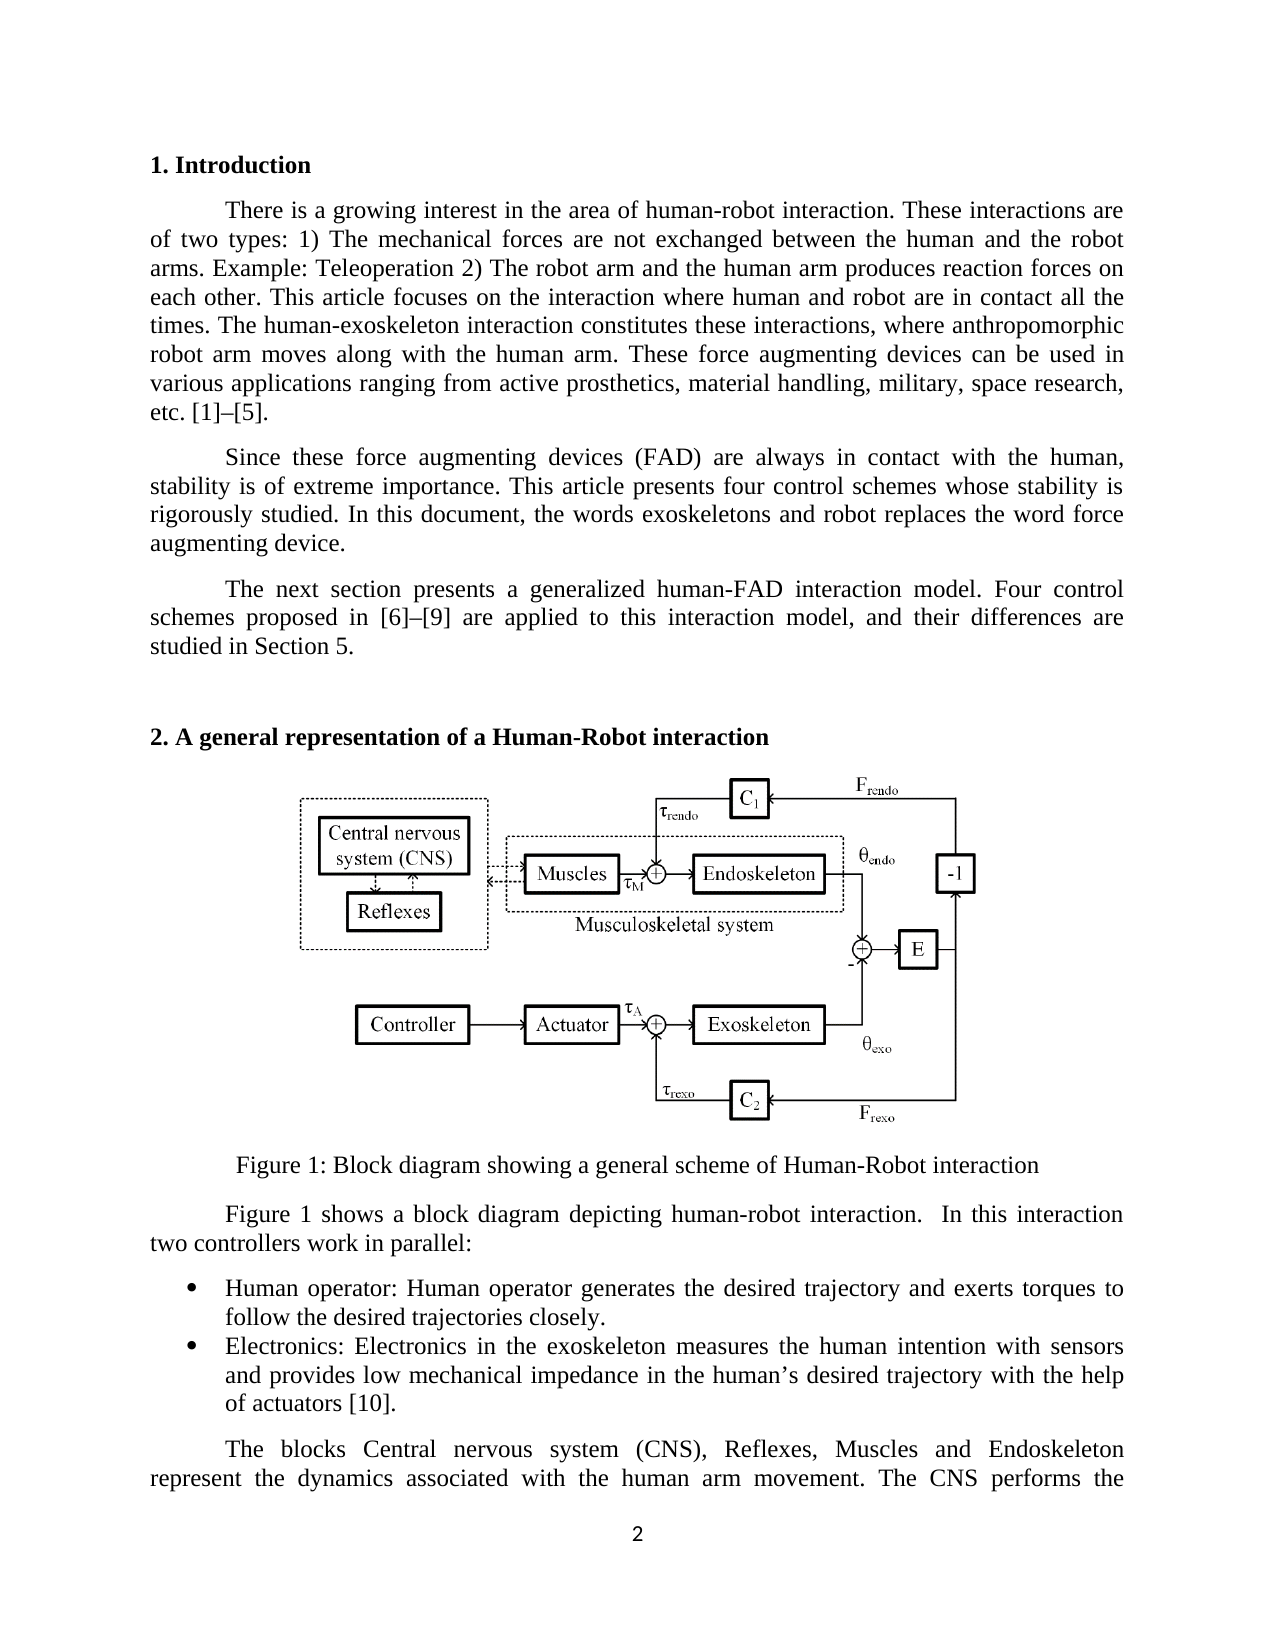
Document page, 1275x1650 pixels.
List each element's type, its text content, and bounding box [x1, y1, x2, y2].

text Figure 1: Block diagram showing a general scheme of Human-Robot interaction [150, 1150, 1125, 1178]
text 2. A general representation of a Human-Robot interaction [150, 722, 1125, 751]
text The next section presents a generalized human-FAD interaction model. Four control schemes proposed in [6]–[9] are applied to this interaction model, and their differences are studied in Section 5. [150, 574, 1125, 660]
list Electronics: Electronics in the exoskeleton measures the human intention with sensors and provides low mechanical impedance in the human’s desired trajectory with the help of actuators [10]. [187, 1331, 1125, 1417]
picture [299, 767, 976, 1134]
text There is a growing interest in the area of human-robot interaction. These interactions are of two types: 1) The mechanical forces are not exchanged between the human and the robot arms. Example: Teleoperation 2) The robot arm and the human arm produces reaction forces on each other. This article focuses on the interaction where human and robot are in contact all the times. The human-exoskeleton interaction constitutes these interactions, where anthropomorphic robot arm moves along with the human arm. These force augmenting devices can be used in various applications ranging from active prosthetics, material handling, military, space research, etc. [1]–[5]. [150, 195, 1125, 425]
text 1. Introduction [150, 150, 1125, 179]
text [150, 1434, 1125, 1491]
list Human operator: Human operator generates the desired trajectory and exerts torques to follow the desired trajectories closely. [187, 1273, 1125, 1331]
text Since these force augmenting devices (FAD) are always in contact with the human, stability is of extreme importance. This article presents four control schemes whose stability is rigorously studied. In this document, the words exoskeletons and robot replaces the word force augmenting device. [150, 442, 1125, 557]
text Figure 1 shows a block diagram depicting human-robot interaction. In this interaction two controllers work in parallel: [150, 1199, 1125, 1257]
